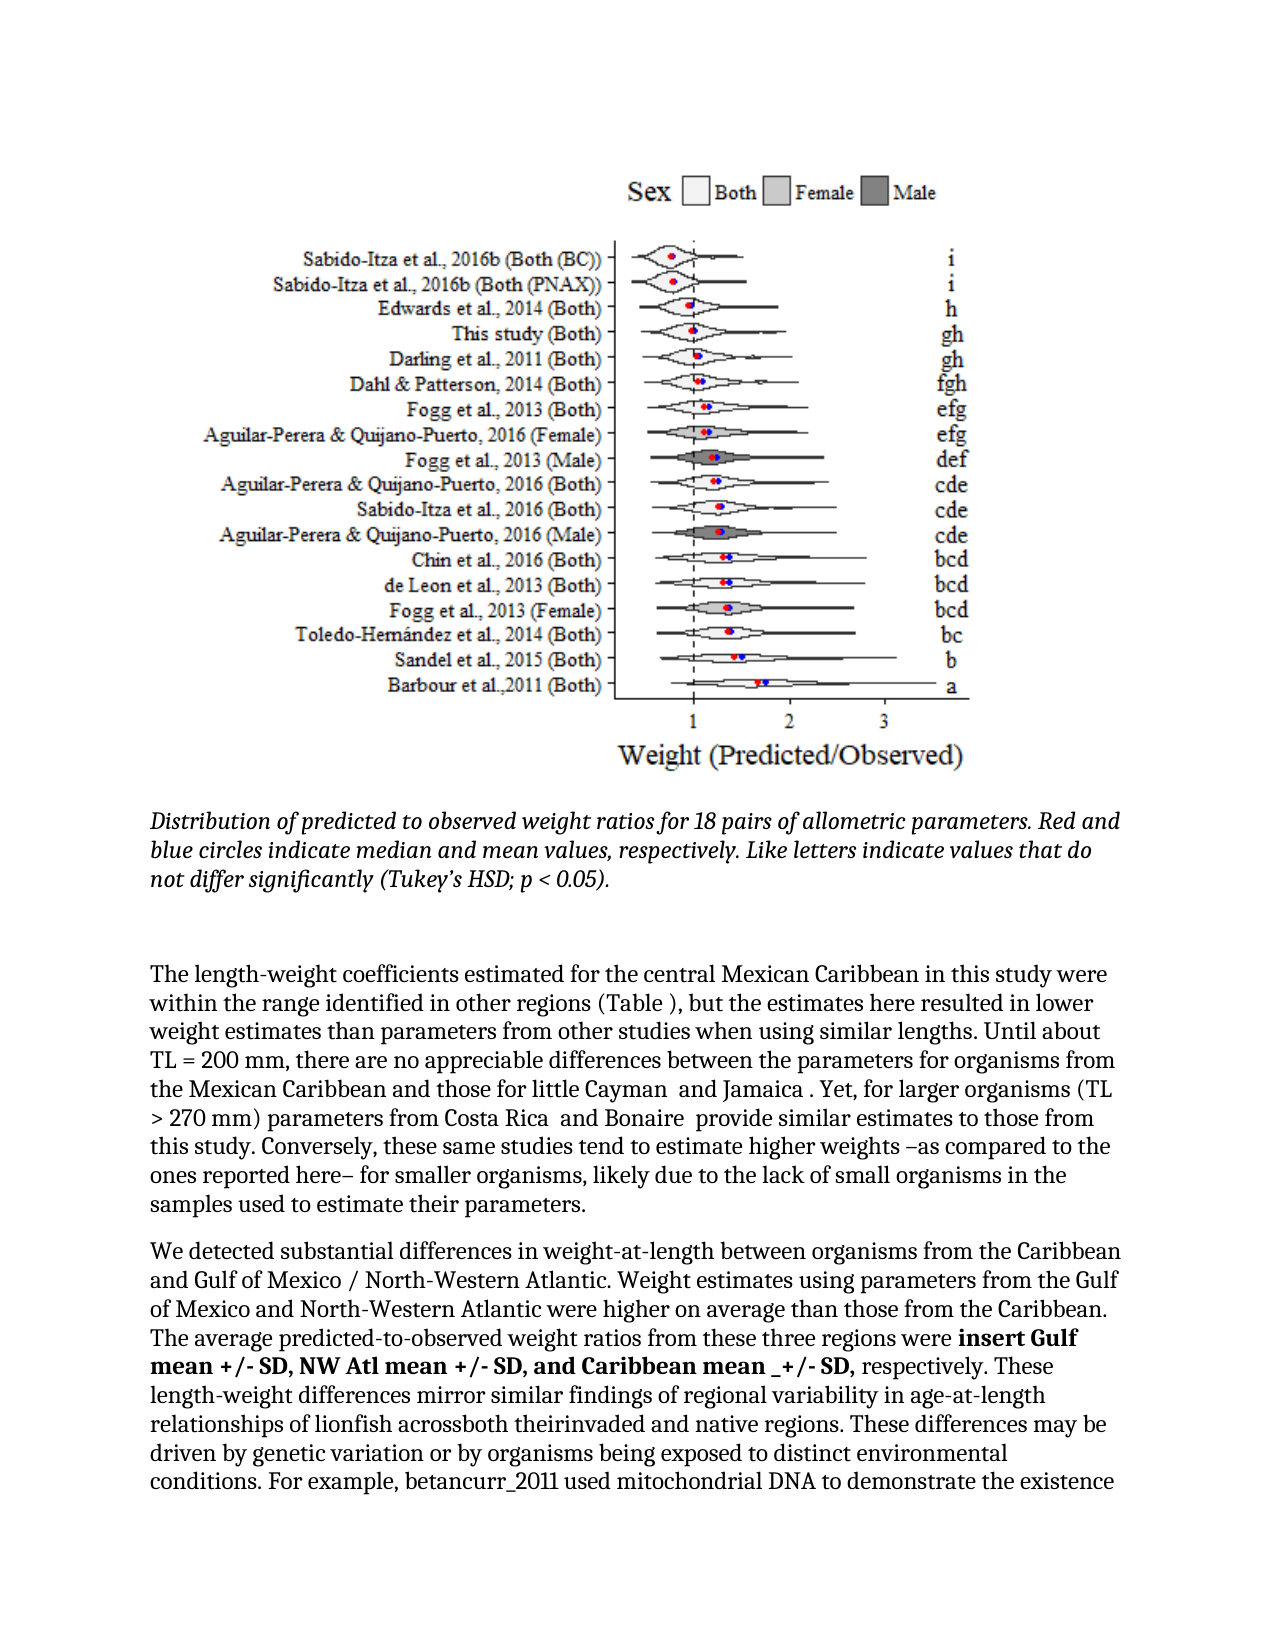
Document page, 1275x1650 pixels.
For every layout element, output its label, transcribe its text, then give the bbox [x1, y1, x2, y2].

text The length-weight coefficients estimated for the central Mexican Caribbean in this study were within the range identified in other regions (Table ), but the estimates here resulted in lower weight estimates than parameters from other studies when using similar lengths. Until about TL = 200 mm, there are no appreciable differences between the parameters for organisms from the Mexican Caribbean and those for little Cayman and Jamaica . Yet, for larger organisms (TL > 270 mm) parameters from Costa Rica and Bonaire provide similar estimates to those from this study. Conversely, these same studies tend to estimate higher weights –as compared to the ones reported here– for smaller organisms, likely due to the lack of small organisms in the samples used to estimate their parameters. [150, 960, 1125, 1218]
text Distribution of predicted to observed weight ratios for 18 pairs of allometric parameters. Red and blue circles indicate median and mean values, respectively. Like letters indicate values that do not differ significantly (Tukey’s HSD; p < 0.05). [150, 807, 1125, 893]
picture [150, 150, 984, 787]
